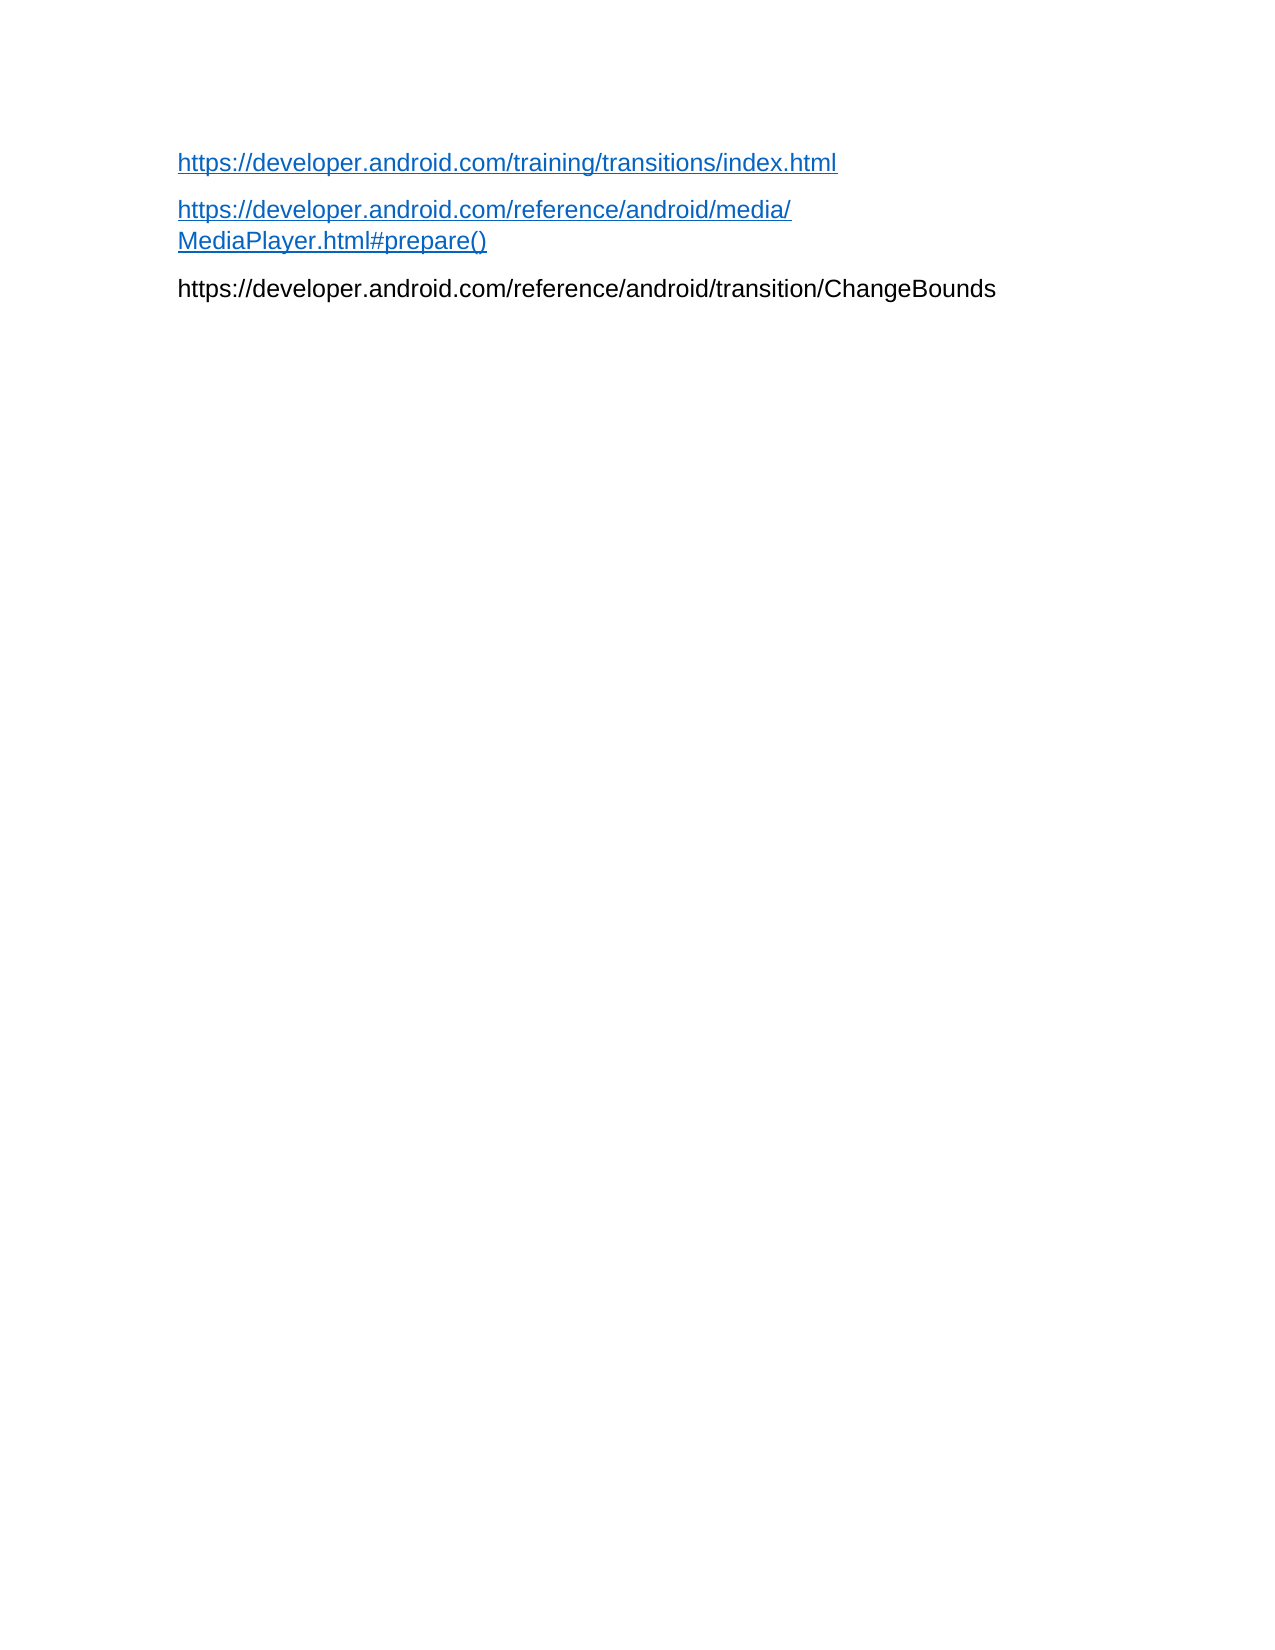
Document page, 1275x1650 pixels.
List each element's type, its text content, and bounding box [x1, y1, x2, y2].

text https://developer.android.com/training/transitions/index.html [177, 148, 1098, 176]
text https://developer.android.com/reference/android/transition/ChangeBounds [177, 274, 1098, 303]
text https://developer.android.com/reference/android/media/MediaPlayer.html#prepare() [177, 195, 1098, 255]
